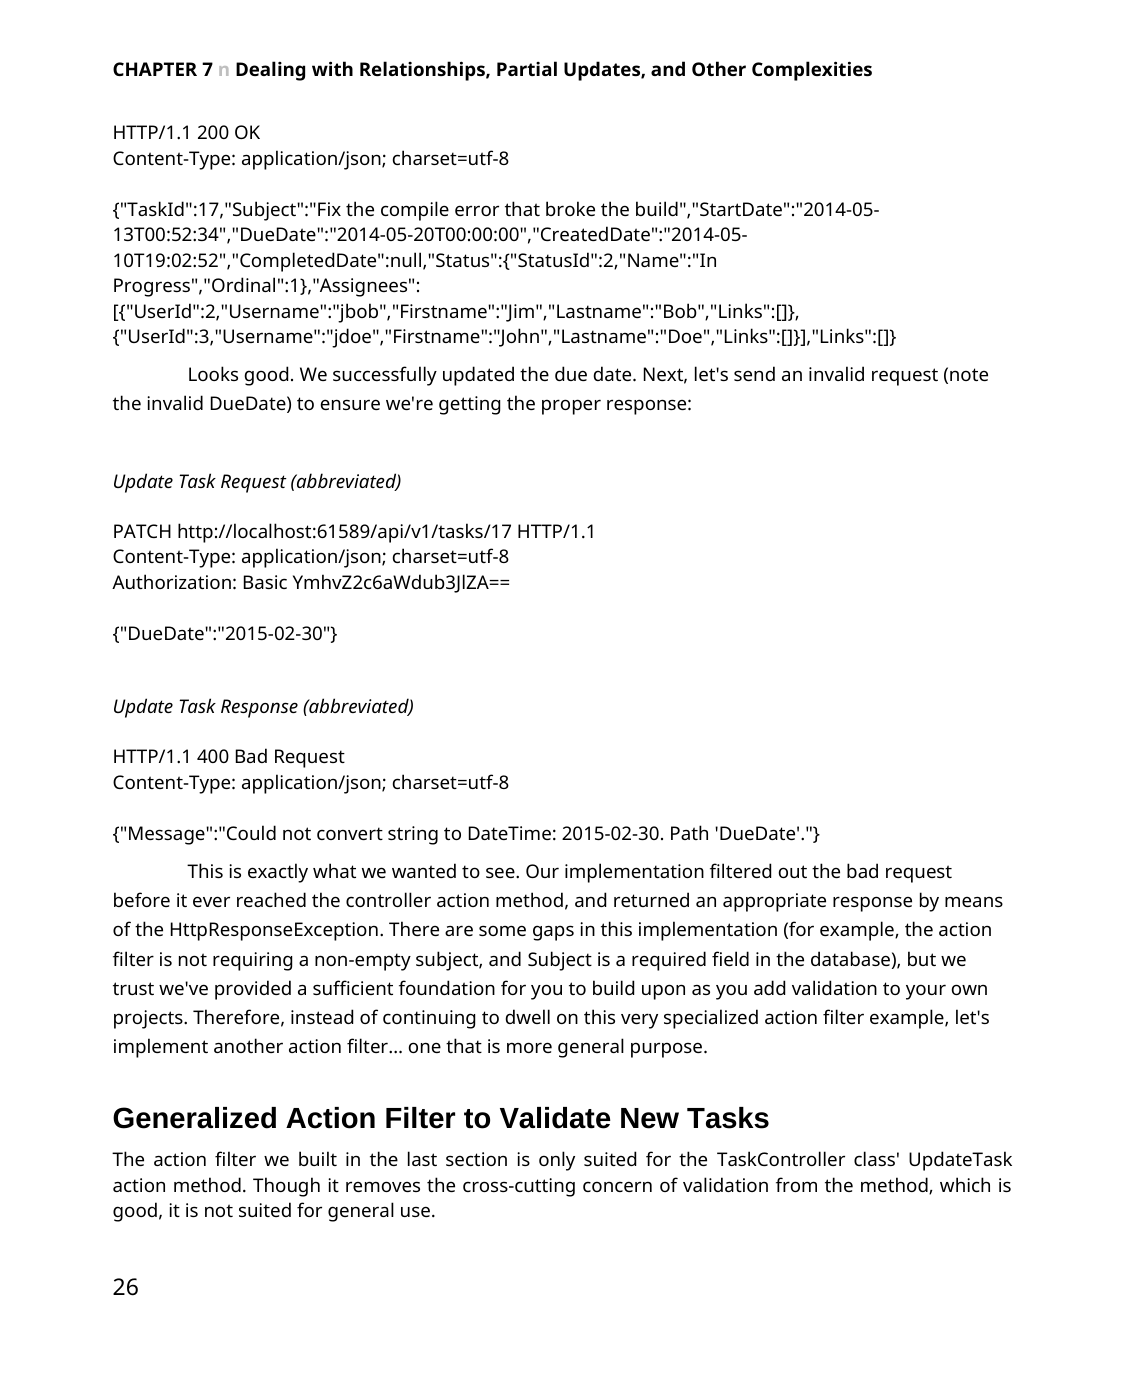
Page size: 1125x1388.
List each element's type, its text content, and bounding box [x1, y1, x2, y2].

text PATCH http://localhost:61589/api/v1/tasks/17 HTTP/1.1 [112, 518, 1012, 543]
text Content-Type: application/json; charset=utf-8 [112, 543, 1012, 569]
text Looks good. We successfully updated the due date. Next, let's send an invalid request (note the invalid DueDate) to ensure we're getting the proper response: [112, 361, 1012, 416]
text Content-Type: application/json; charset=utf-8 [112, 145, 1012, 170]
subtitle Generalized Action Filter to Validate New Tasks [112, 1101, 1012, 1134]
text HTTP/1.1 400 Bad Request [112, 744, 1012, 769]
text Update Task Response (abbreviated) [112, 693, 1012, 719]
text Authorization: Basic YmhvZ2c6aWdub3JlZA== [112, 569, 1012, 594]
text Update Task Request (abbreviated) [112, 468, 1012, 493]
text Content-Type: application/json; charset=utf-8 [112, 769, 1012, 795]
text HTTP/1.1 200 OK [112, 119, 1012, 145]
text {"TaskId":17,"Subject":"Fix the compile error that broke the build","StartDate":"2014-05-13T00:52:34","DueDate":"2014-05-20T00:00:00","CreatedDate":"2014-05-10T19:02:52","CompletedDate":null,"Status":{"StatusId":2,"Name":"In Progress","Ordinal":1},"Assignees":[{"UserId":2,"Username":"jbob","Firstname":"Jim","Lastname":"Bob","Links":[]},{"UserId":3,"Username":"jdoe","Firstname":"John","Lastname":"Doe","Links":[]}],"Links":[]} [112, 196, 1012, 349]
text {"DueDate":"2015-02-30"} [112, 620, 1012, 646]
text {"Message":"Could not convert string to DateTime: 2015-02-30. Path 'DueDate'."} [112, 820, 1012, 846]
